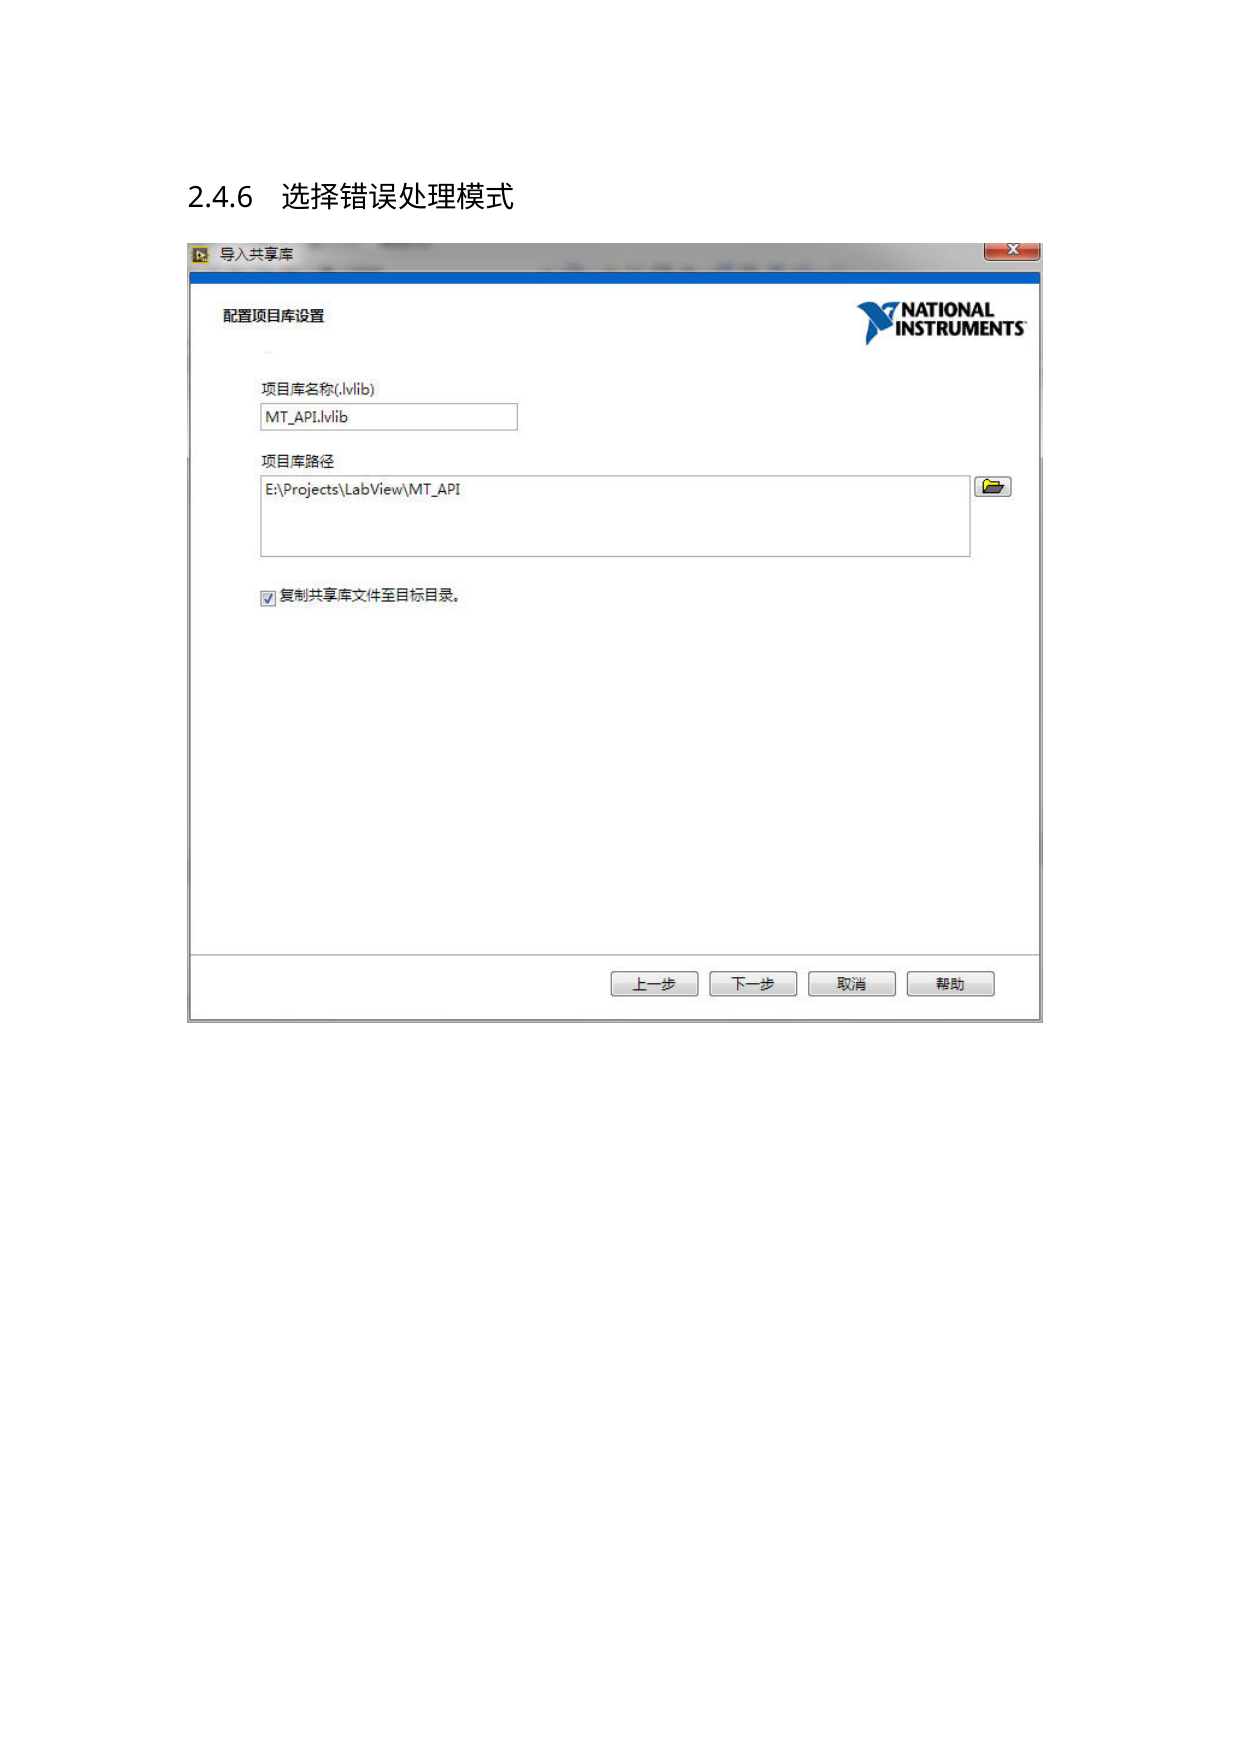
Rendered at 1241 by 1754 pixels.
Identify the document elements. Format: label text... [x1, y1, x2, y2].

subtitle 选择错误处理模式 [187, 162, 1053, 227]
picture [187, 243, 1043, 1023]
